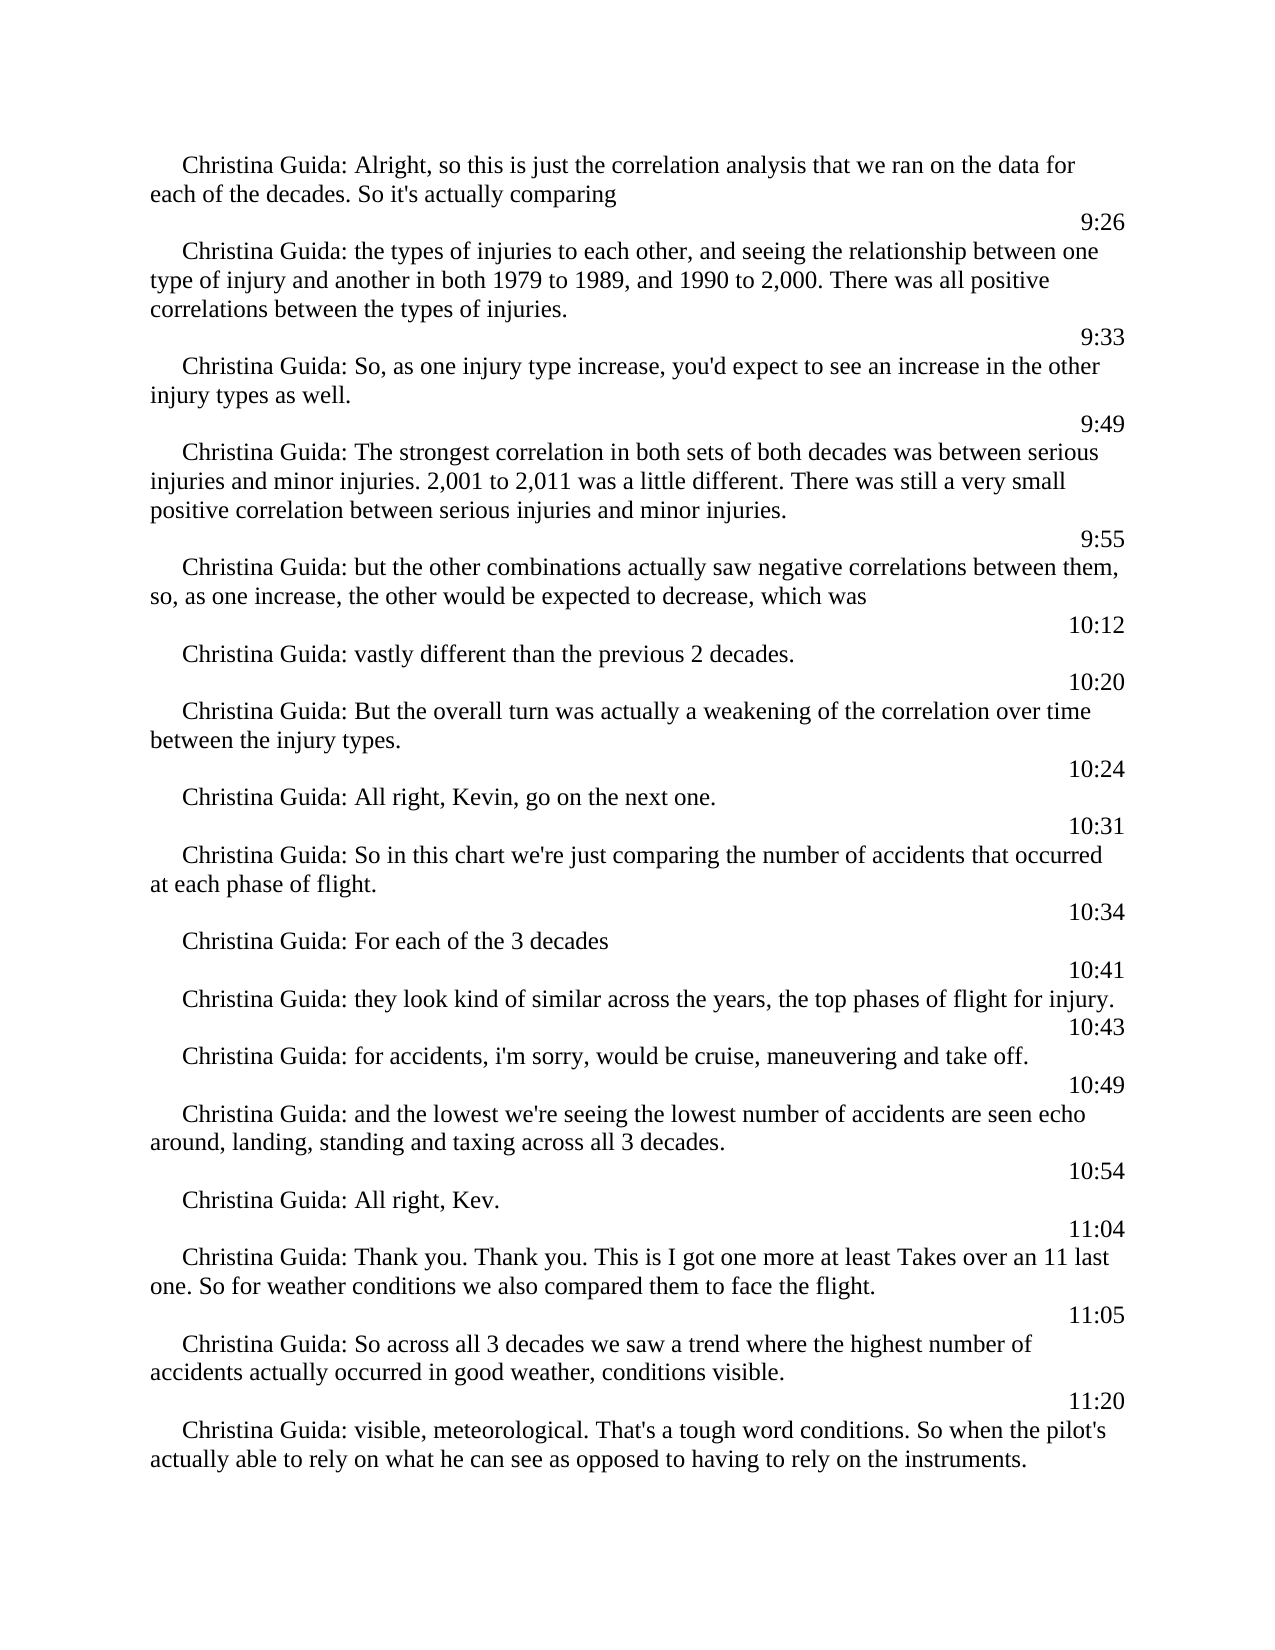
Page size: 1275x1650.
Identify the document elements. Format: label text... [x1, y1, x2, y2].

text 11:20 [150, 1386, 1125, 1415]
text 10:49 [150, 1070, 1125, 1099]
text  Christina Guida: For each of the 3 decades [150, 926, 1125, 955]
text 11:04 [150, 1214, 1125, 1242]
text 10:43 [150, 1012, 1125, 1041]
text  Christina Guida: All right, Kev. [150, 1185, 1125, 1214]
text  Christina Guida: All right, Kevin, go on the next one. [150, 782, 1125, 811]
text  Christina Guida: they look kind of similar across the years, the top phases of flight for injury. [150, 984, 1125, 1012]
text 9:33 [150, 322, 1125, 351]
text 10:12 [150, 610, 1125, 639]
text  Christina Guida: but the other combinations actually saw negative correlations between them, so, as one increase, the other would be expected to decrease, which was [150, 552, 1125, 610]
text  Christina Guida: Thank you. Thank you. This is I got one more at least Takes over an 11 last one. So for weather conditions we also compared them to face the flight. [150, 1242, 1125, 1300]
text  Christina Guida: and the lowest we're seeing the lowest number of accidents are seen echo around, landing, standing and taxing across all 3 decades. [150, 1099, 1125, 1156]
text 9:49 [150, 409, 1125, 437]
text  Christina Guida: So in this chart we're just comparing the number of accidents that occurred at each phase of flight. [150, 840, 1125, 897]
text  Christina Guida: But the overall turn was actually a weakening of the correlation over time between the injury types. [150, 696, 1125, 754]
text 9:26 [150, 207, 1125, 236]
text  Christina Guida: the types of injuries to each other, and seeing the relationship between one type of injury and another in both 1979 to 1989, and 1990 to 2,000. There was all positive correlations between the types of injuries. [150, 236, 1125, 322]
text  Christina Guida: visible, meteorological. That's a tough word conditions. So when the pilot's actually able to rely on what he can see as opposed to having to rely on the instruments. [150, 1415, 1125, 1472]
text 10:34 [150, 897, 1125, 926]
text 11:05 [150, 1300, 1125, 1329]
text 9:55 [150, 524, 1125, 552]
text 10:41 [150, 955, 1125, 984]
text  Christina Guida: Alright, so this is just the correlation analysis that we ran on the data for each of the decades. So it's actually comparing [150, 150, 1125, 207]
text  Christina Guida: So across all 3 decades we saw a trend where the highest number of accidents actually occurred in good weather, conditions visible. [150, 1329, 1125, 1386]
text 10:24 [150, 754, 1125, 782]
text 10:20 [150, 667, 1125, 696]
text  Christina Guida: So, as one injury type increase, you'd expect to see an increase in the other injury types as well. [150, 351, 1125, 409]
text  Christina Guida: vastly different than the previous 2 decades. [150, 639, 1125, 667]
text  Christina Guida: The strongest correlation in both sets of both decades was between serious injuries and minor injuries. 2,001 to 2,011 was a little different. There was still a very small positive correlation between serious injuries and minor injuries. [150, 437, 1125, 524]
text 10:54 [150, 1156, 1125, 1185]
text  Christina Guida: for accidents, i'm sorry, would be cruise, maneuvering and take off. [150, 1041, 1125, 1070]
text 10:31 [150, 811, 1125, 840]
